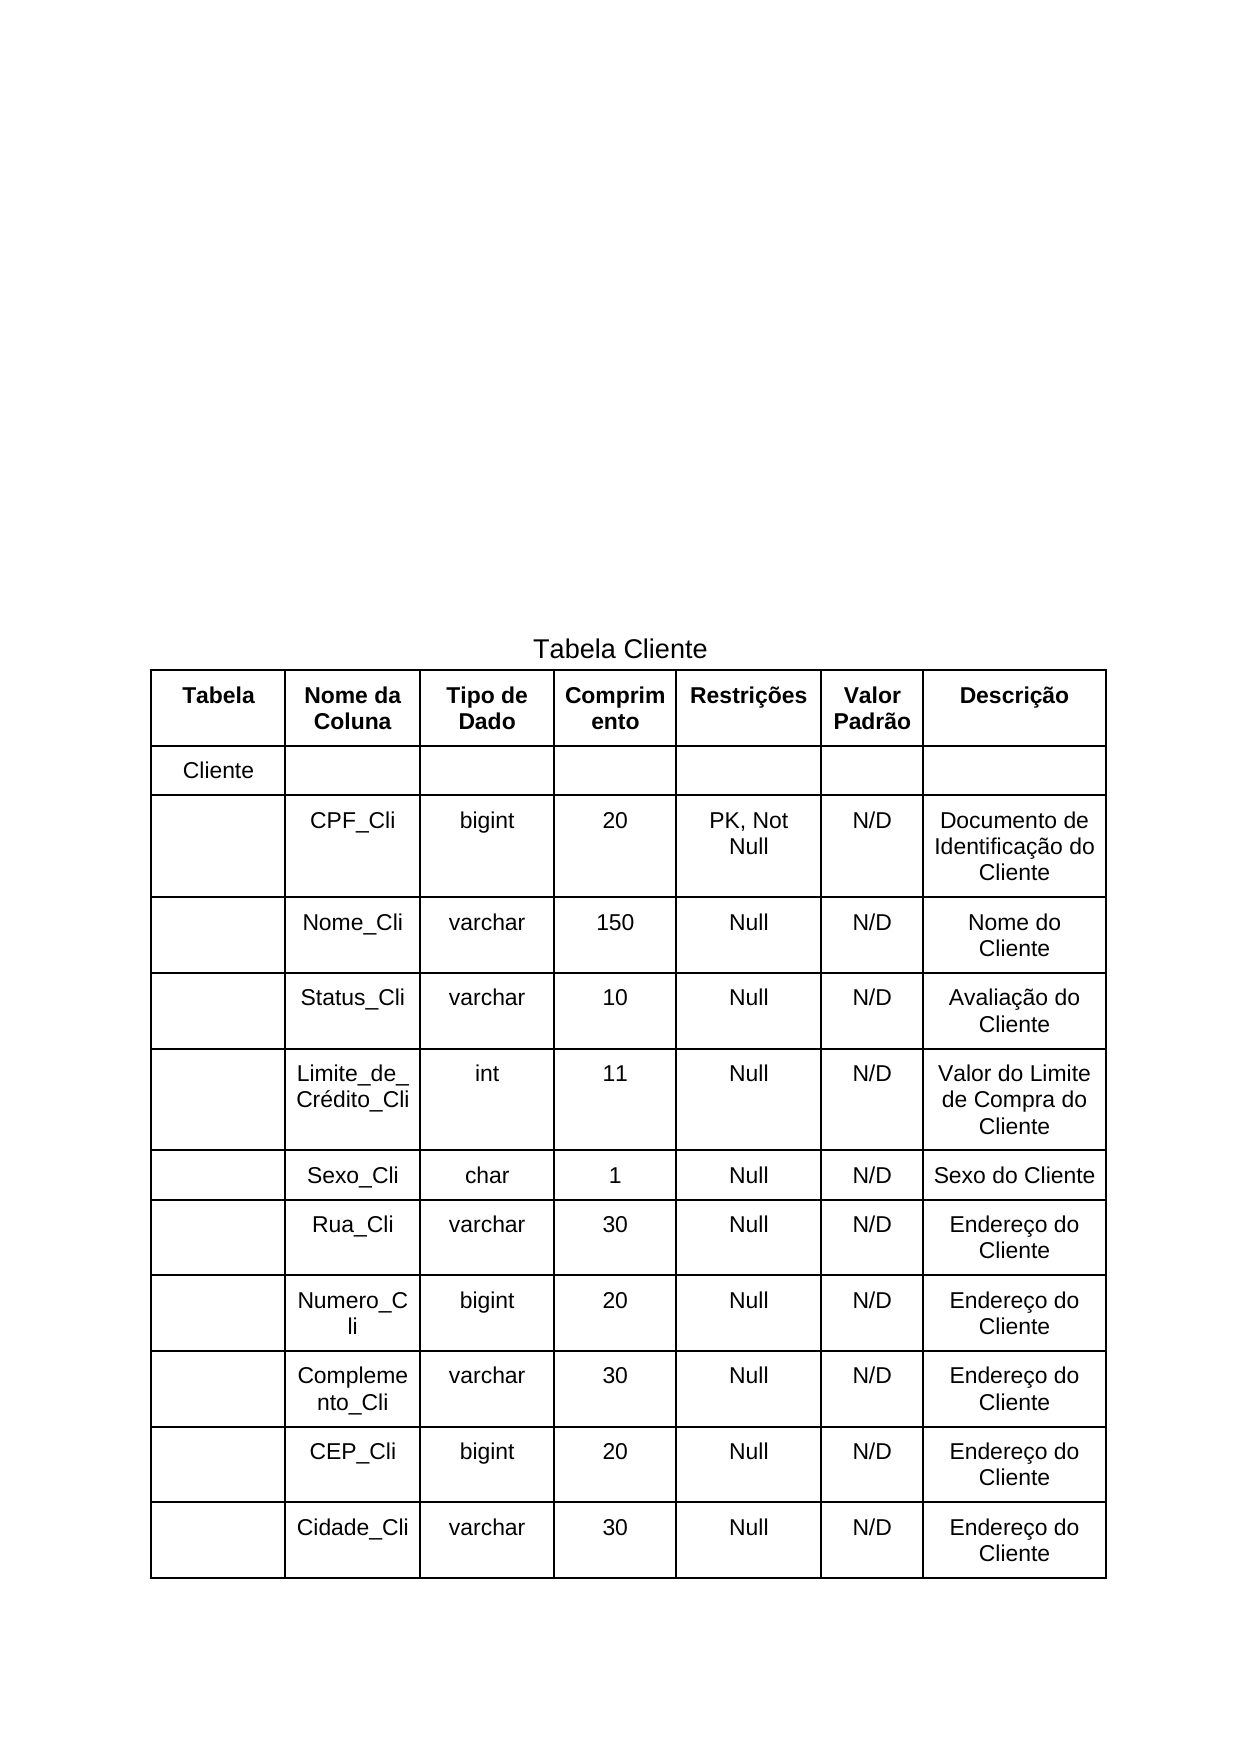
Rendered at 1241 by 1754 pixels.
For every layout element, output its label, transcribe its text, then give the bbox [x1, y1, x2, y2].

table_cell Null [677, 1151, 820, 1199]
table_cell varchar [421, 1503, 553, 1577]
table_header Tabela [152, 671, 284, 745]
table_cell Null [677, 1352, 820, 1426]
table_cell Null [677, 1050, 820, 1149]
table_cell Valor do Limite de Compra do Cliente [924, 1050, 1105, 1149]
table_cell Endereço do Cliente [924, 1352, 1105, 1426]
table_cell Null [677, 1201, 820, 1274]
table_header Tipo de Dado [421, 671, 553, 745]
table_cell bigint [421, 796, 553, 896]
table_cell Endereço do Cliente [924, 1276, 1105, 1350]
table_cell 20 [555, 1276, 675, 1350]
table_cell [421, 747, 553, 794]
table_cell N/D [822, 796, 922, 896]
table_cell Endereço do Cliente [924, 1503, 1105, 1577]
table_cell [152, 1503, 284, 1577]
table_cell [152, 796, 284, 896]
table_cell 11 [555, 1050, 675, 1149]
table_cell CPF_Cli [286, 796, 419, 896]
table_cell Cidade_Cli [286, 1503, 419, 1577]
table_cell [286, 747, 419, 794]
table_cell Nome do Cliente [924, 898, 1105, 972]
table_cell Sexo do Cliente [924, 1151, 1105, 1199]
table_cell 20 [555, 1428, 675, 1501]
table_cell varchar [421, 974, 553, 1047]
table_cell [822, 747, 922, 794]
table_cell Nome_Cli [286, 898, 419, 972]
table_header Descrição [924, 671, 1105, 745]
table_cell char [421, 1151, 553, 1199]
table_cell [677, 747, 820, 794]
table_cell 1 [555, 1151, 675, 1199]
table_cell Documento de Identificação do Cliente [924, 796, 1105, 896]
table_cell 10 [555, 974, 675, 1047]
table_cell Numero_Cli [286, 1276, 419, 1350]
table_cell N/D [822, 1201, 922, 1274]
table_cell Endereço do Cliente [924, 1428, 1105, 1501]
text Tabela Cliente [150, 633, 1090, 664]
table_cell 30 [555, 1201, 675, 1274]
table_cell Null [677, 1503, 820, 1577]
table_cell [152, 1352, 284, 1426]
table_cell Endereço do Cliente [924, 1201, 1105, 1274]
table_cell Null [677, 1276, 820, 1350]
table_cell [152, 1151, 284, 1199]
table_cell N/D [822, 1503, 922, 1577]
table_cell 30 [555, 1503, 675, 1577]
table_cell PK, Not Null [677, 796, 820, 896]
table_cell 150 [555, 898, 675, 972]
table_cell N/D [822, 1428, 922, 1501]
table_cell N/D [822, 1352, 922, 1426]
table_cell [152, 1050, 284, 1149]
table_cell N/D [822, 1276, 922, 1350]
table_header Valor Padrão [822, 671, 922, 745]
table_cell Sexo_Cli [286, 1151, 419, 1199]
table_header Comprimento [555, 671, 675, 745]
table_cell [152, 898, 284, 972]
table_cell varchar [421, 1201, 553, 1274]
table_cell [555, 747, 675, 794]
table_cell Null [677, 898, 820, 972]
table_cell [152, 1428, 284, 1501]
table_cell Cliente [152, 747, 284, 794]
table_cell varchar [421, 898, 553, 972]
table_cell Rua_Cli [286, 1201, 419, 1274]
table_cell bigint [421, 1428, 553, 1501]
table_cell Limite_de_Crédito_Cli [286, 1050, 419, 1149]
table_cell bigint [421, 1276, 553, 1350]
table_cell [152, 1201, 284, 1274]
table_cell 20 [555, 796, 675, 896]
table_cell [152, 1276, 284, 1350]
table_cell N/D [822, 1151, 922, 1199]
table_cell Null [677, 974, 820, 1047]
table_cell 30 [555, 1352, 675, 1426]
table_header Nome da Coluna [286, 671, 419, 745]
table_cell Complemento_Cli [286, 1352, 419, 1426]
table_cell N/D [822, 898, 922, 972]
table_cell Status_Cli [286, 974, 419, 1047]
table_cell CEP_Cli [286, 1428, 419, 1501]
table_cell N/D [822, 974, 922, 1047]
table_cell varchar [421, 1352, 553, 1426]
table_cell Null [677, 1428, 820, 1501]
table_cell int [421, 1050, 553, 1149]
table_cell N/D [822, 1050, 922, 1149]
table_header Restrições [677, 671, 820, 745]
table_cell Avaliação do Cliente [924, 974, 1105, 1047]
table_cell [152, 974, 284, 1047]
table_cell [924, 747, 1105, 794]
